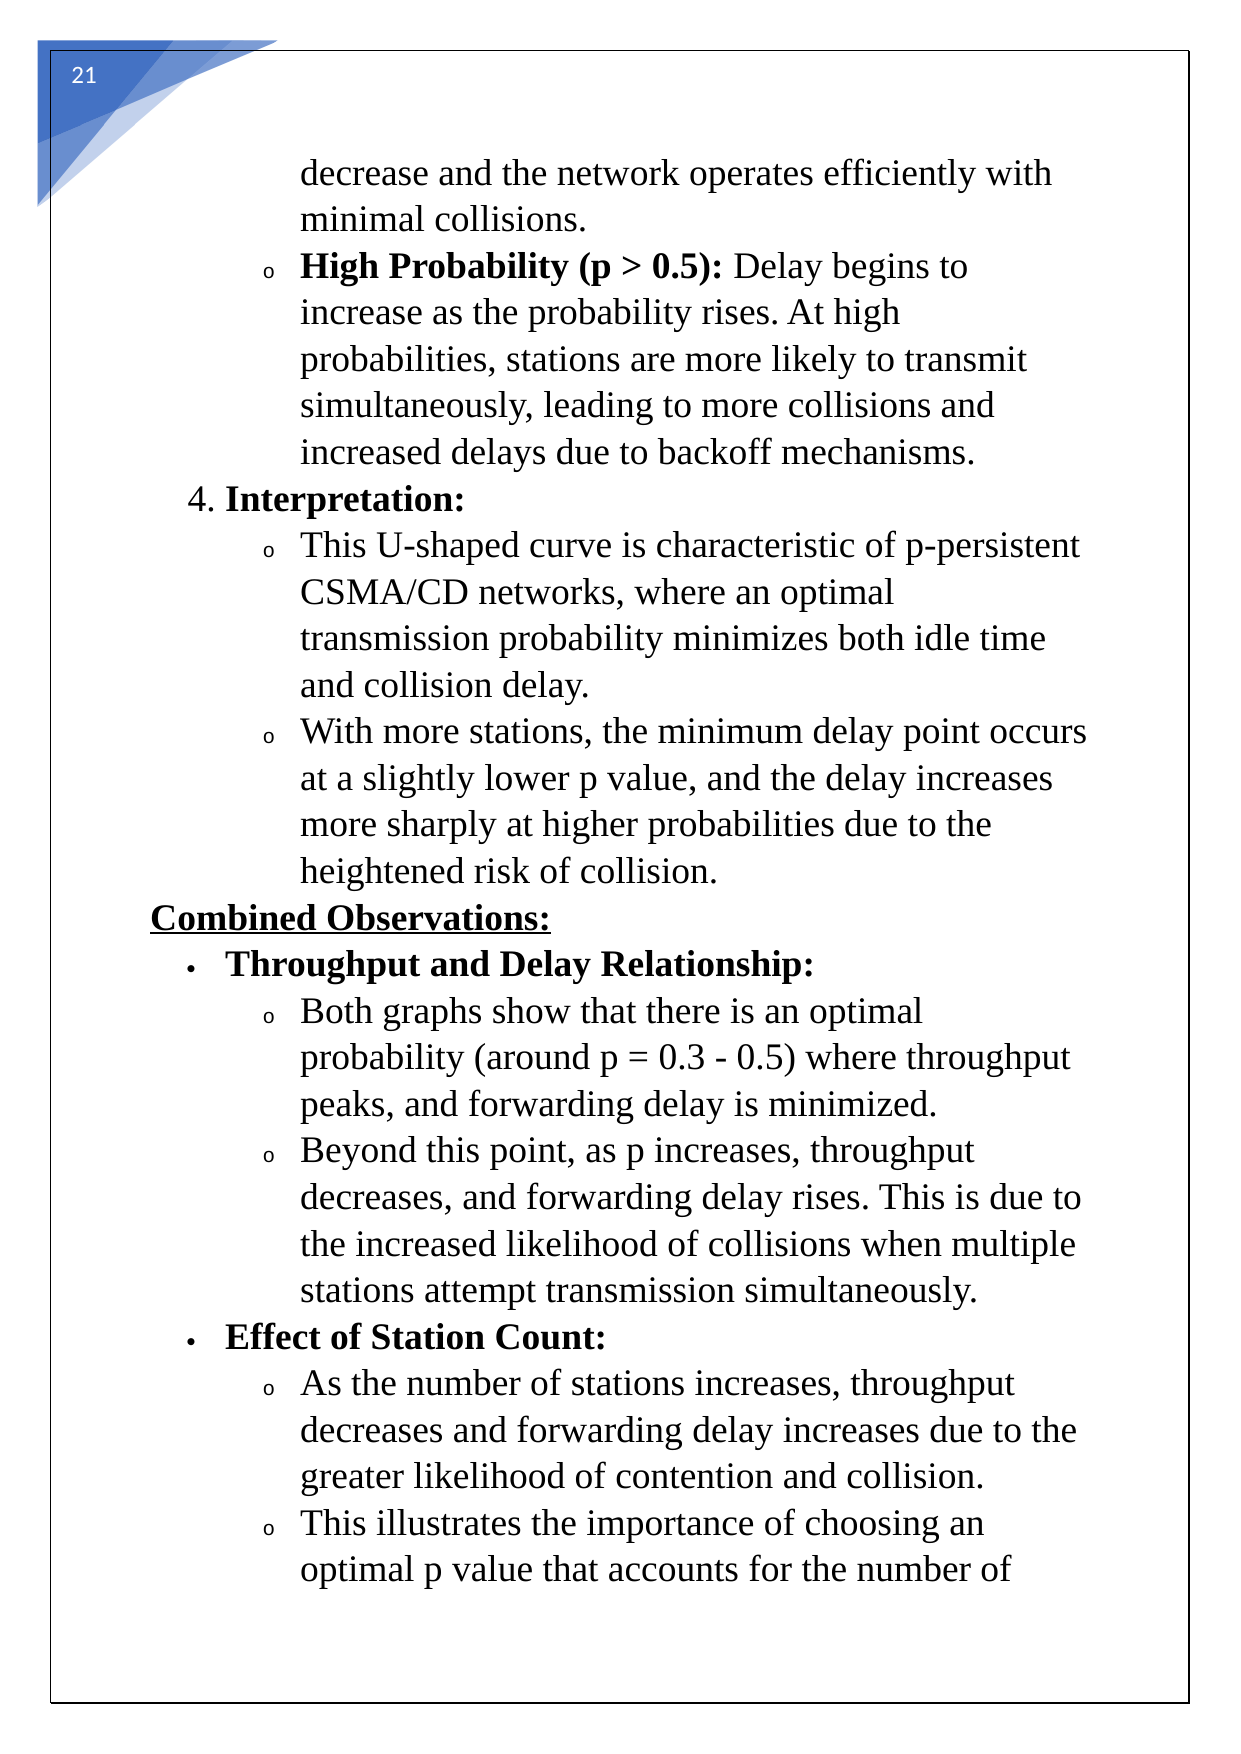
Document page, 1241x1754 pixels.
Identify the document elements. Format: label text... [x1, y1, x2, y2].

list Both graphs show that there is an optimal probability (around p = 0.3 - 0.5) where throughput peaks, and forwarding delay is minimized. [262, 988, 1089, 1124]
picture [51, 51, 279, 209]
text Combined Observations: [150, 895, 1089, 938]
list With more stations, the minimum delay point occurs at a slightly lower p value, and the delay increases more sharply at higher probabilities due to the heightened risk of collision. [262, 709, 1089, 892]
list Effect of Station Count: [187, 1314, 1089, 1357]
picture [37, 40, 279, 209]
list Interpretation: [187, 476, 1089, 519]
list Beyond this point, as p increases, throughput decreases, and forwarding delay rises. This is due to the increased likelihood of collisions when multiple stations attempt transmission simultaneously. [262, 1128, 1089, 1311]
list This U-shaped curve is characteristic of p-persistent CSMA/CD networks, where an optimal transmission probability minimizes both idle time and collision delay. [262, 522, 1089, 705]
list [262, 1500, 1089, 1590]
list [262, 150, 1089, 240]
list High Probability (p > 0.5): Delay begins to increase as the probability rises. At high probabilities, stations are more likely to transmit simultaneously, leading to more collisions and increased delays due to backoff mechanisms. [262, 243, 1089, 472]
list As the number of stations increases, throughput decreases and forwarding delay increases due to the greater likelihood of contention and collision. [262, 1361, 1089, 1497]
list Throughput and Delay Relationship: [187, 942, 1089, 985]
